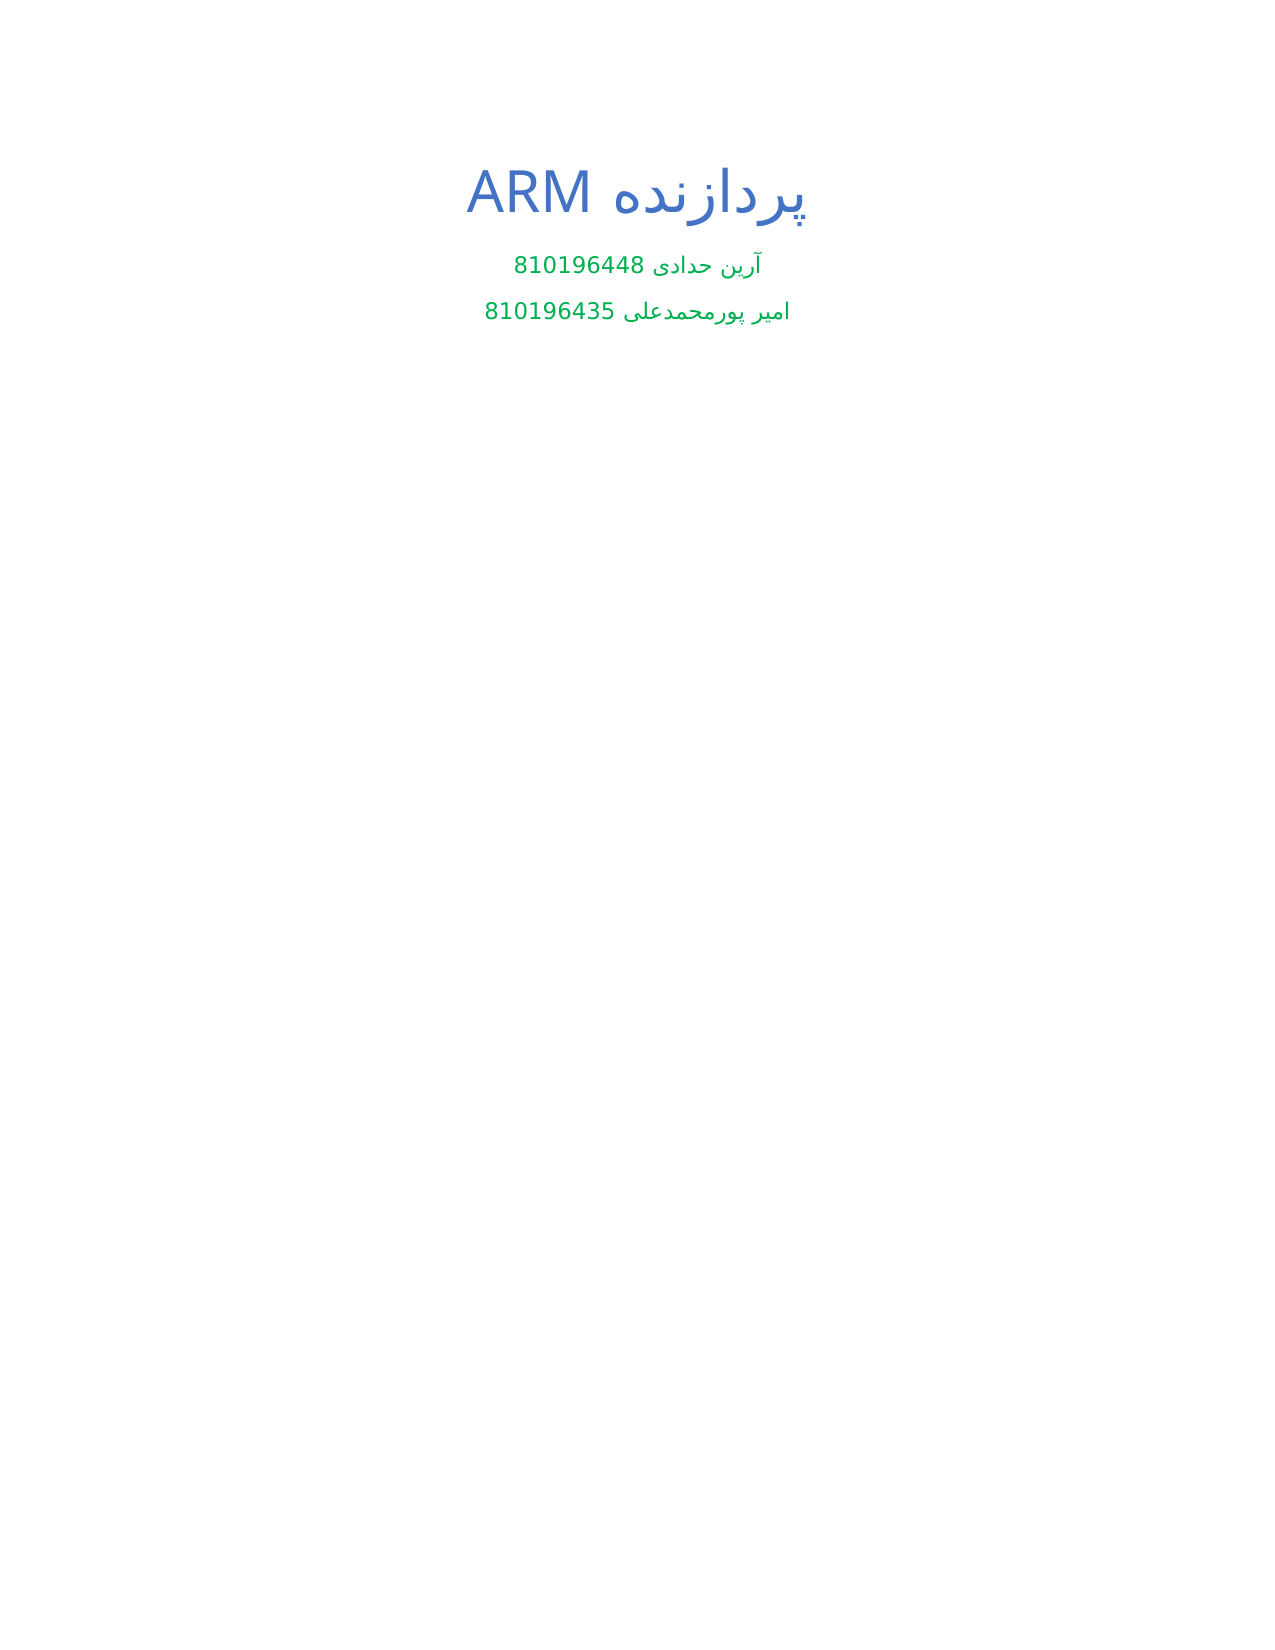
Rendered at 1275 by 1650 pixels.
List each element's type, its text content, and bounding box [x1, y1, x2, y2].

text پردازنده ARM [150, 150, 1125, 229]
text امیر پورمحمدعلی 810196435 [150, 298, 1125, 324]
text آرین حدادی 810196448 [150, 252, 1125, 279]
